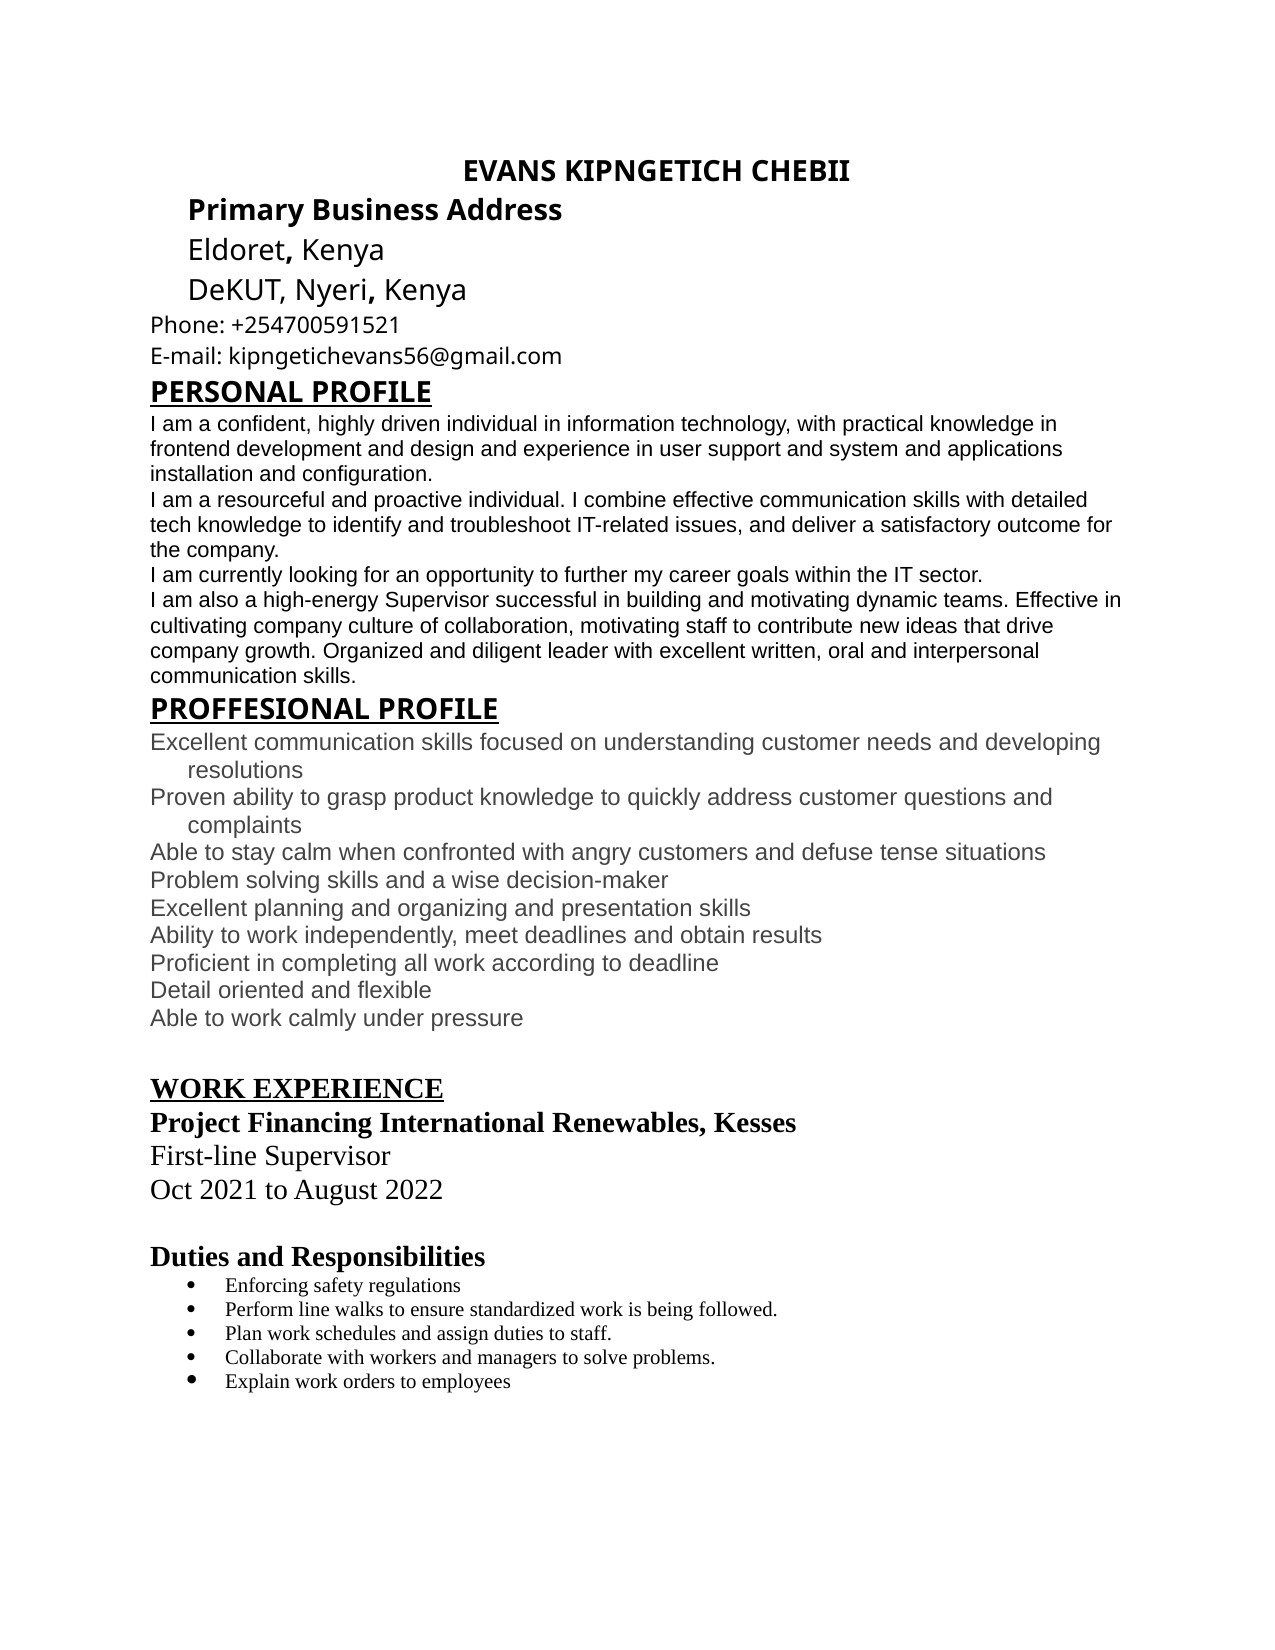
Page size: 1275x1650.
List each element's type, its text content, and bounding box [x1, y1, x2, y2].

text PERSONAL PROFILE [150, 371, 1125, 411]
text Excellent communication skills focused on understanding customer needs and developing resolutions [150, 728, 1125, 783]
text Proficient in completing all work according to deadline [150, 949, 1125, 976]
subtitle First-line Supervisor [150, 1138, 1125, 1172]
text Able to work calmly under pressure [150, 1004, 1125, 1032]
text Excellent planning and organizing and presentation skills [150, 893, 1125, 921]
text Able to stay calm when confronted with angry customers and defuse tense situations [150, 838, 1125, 866]
text Eldoret, Kenya [187, 229, 1125, 269]
text Problem solving skills and a wise decision-maker [150, 866, 1125, 893]
list Explain work orders to employees [187, 1369, 1125, 1394]
text E-mail: kipngetichevans56@gmail.com [150, 340, 1125, 371]
text Ability to work independently, meet deadlines and obtain results [150, 921, 1125, 949]
list Perform line walks to ensure standardized work is being followed. [187, 1297, 1125, 1321]
list Plan work schedules and assign duties to staff. [187, 1321, 1125, 1345]
list Enforcing safety regulations [187, 1272, 1125, 1297]
text EVANS KIPNGETICH CHEBII [187, 150, 1125, 190]
text I am a confident, highly driven individual in information technology, with practical knowledge in frontend development and design and experience in user support and system and applications installation and configuration. [150, 411, 1125, 487]
text Proven ability to grasp product knowledge to quickly address customer questions and complaints [150, 783, 1125, 838]
text Primary Business Address [187, 190, 1125, 229]
text I am a resourceful and proactive individual. I combine effective communication skills with detailed tech knowledge to identify and troubleshoot IT-related issues, and deliver a satisfactory outcome for the company. [150, 487, 1125, 562]
list Collaborate with workers and managers to solve problems. [187, 1345, 1125, 1369]
subtitle Oct 2021 to August 2022 [150, 1172, 1125, 1205]
text I am also a high-energy Supervisor successful in building and motivating dynamic teams. Effective in cultivating company culture of collaboration, motivating staff to contribute new ideas that drive company growth. Organized and diligent leader with excellent written, oral and interpersonal communication skills. [150, 587, 1125, 688]
text PROFFESIONAL PROFILE [150, 688, 1125, 728]
text DeKUT, Nyeri, Kenya [187, 269, 1125, 309]
subtitle Project Financing International Renewables, Kesses [150, 1105, 1125, 1138]
text I am currently looking for an opportunity to further my career goals within the IT sector. [150, 562, 1125, 587]
subtitle WORK EXPERIENCE [150, 1071, 1125, 1105]
text Phone: +254700591521 [150, 309, 1125, 340]
subtitle Duties and Responsibilities [150, 1239, 1125, 1272]
text Detail oriented and flexible [150, 976, 1125, 1004]
